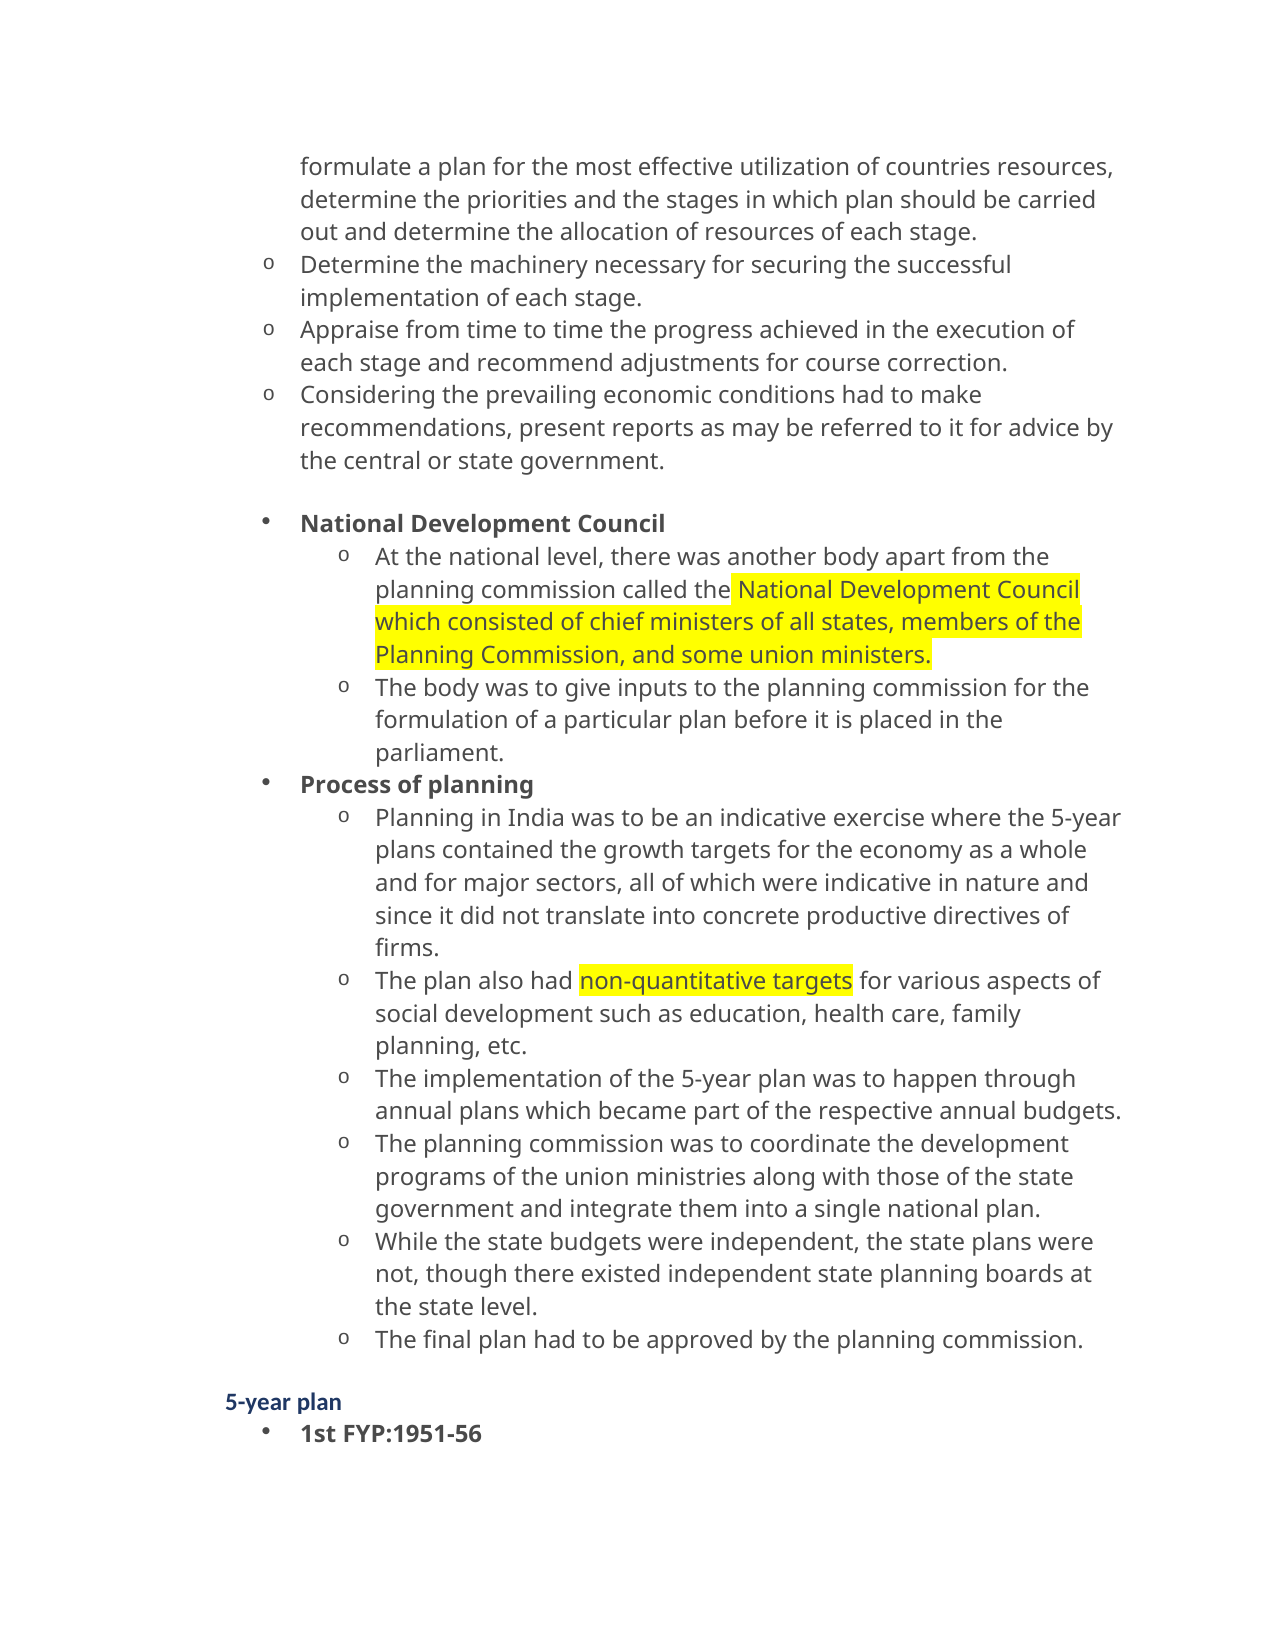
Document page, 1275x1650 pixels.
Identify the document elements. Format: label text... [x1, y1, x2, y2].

list Appraise from time to time the progress achieved in the execution of each stage and recommend adjustments for course correction. [262, 313, 1125, 378]
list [262, 150, 1125, 248]
list The implementation of the 5-year plan was to happen through annual plans which became part of the respective annual budgets. [337, 1062, 1125, 1127]
list Considering the prevailing economic conditions had to make recommendations, present reports as may be referred to it for advice by the central or state government. [262, 378, 1125, 476]
list Determine the machinery necessary for securing the successful implementation of each stage. [262, 248, 1125, 313]
list The plan also had non-quantitative targets for various aspects of social development such as education, health care, family planning, etc. [337, 964, 1125, 1062]
list The planning commission was to coordinate the development programs of the union ministries along with those of the state government and integrate them into a single national plan. [337, 1127, 1125, 1224]
list National Development Council [262, 507, 1125, 540]
list While the state budgets were independent, the state plans were not, though there existed independent state planning boards at the state level. [337, 1224, 1125, 1322]
list The body was to give inputs to the planning commission for the formulation of a particular plan before it is placed in the parliament. [337, 670, 1125, 768]
list The final plan had to be approved by the planning commission. [337, 1322, 1125, 1355]
list Process of planning [262, 768, 1125, 801]
subtitle 5-year plan [225, 1386, 1125, 1417]
list At the national level, there was another body apart from the planning commission called the National Development Council which consisted of chief ministers of all states, members of the Planning Commission, and some union ministers. [337, 540, 1125, 670]
list 1st FYP:1951-56 [262, 1417, 1125, 1449]
list Planning in India was to be an indicative exercise where the 5-year plans contained the growth targets for the economy as a whole and for major sectors, all of which were indicative in nature and since it did not translate into concrete productive directives of firms. [337, 801, 1125, 964]
